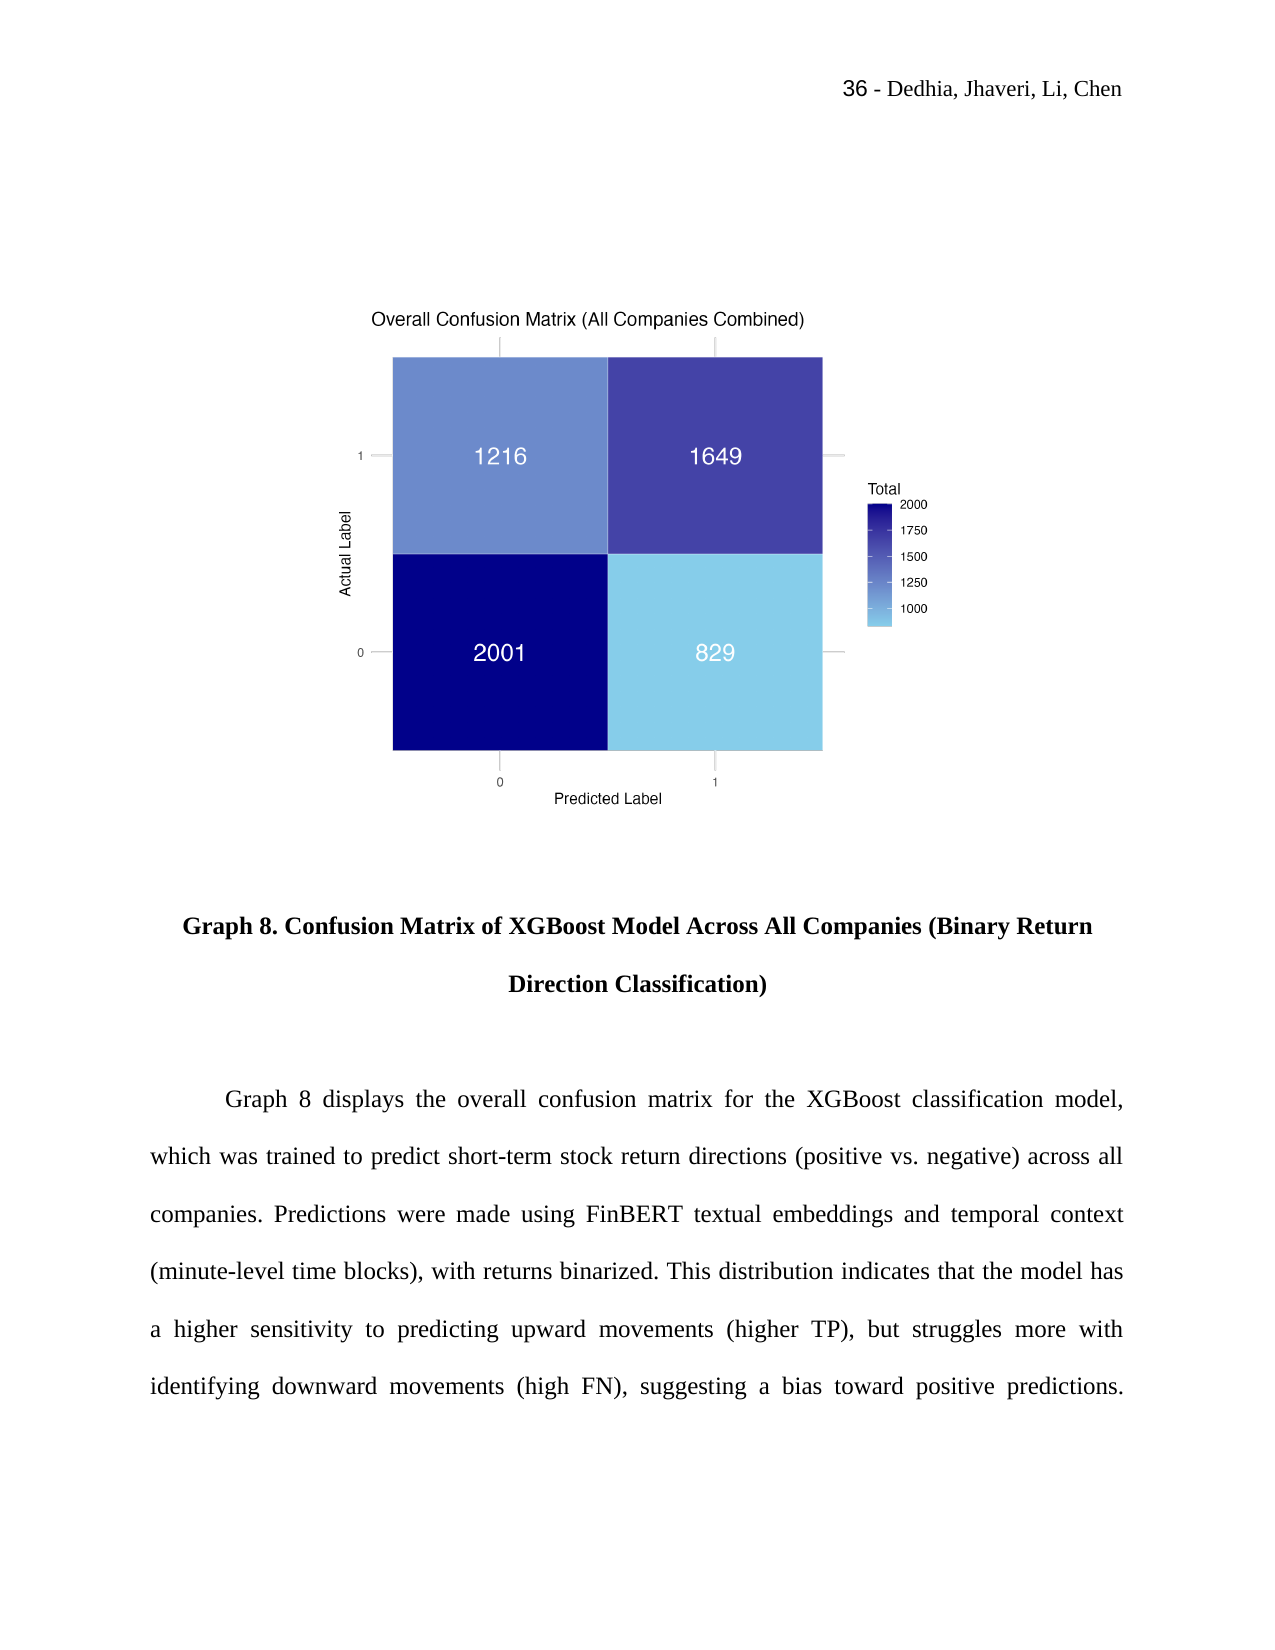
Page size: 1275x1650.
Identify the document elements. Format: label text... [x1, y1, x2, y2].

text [150, 1084, 1125, 1400]
picture [331, 305, 943, 815]
